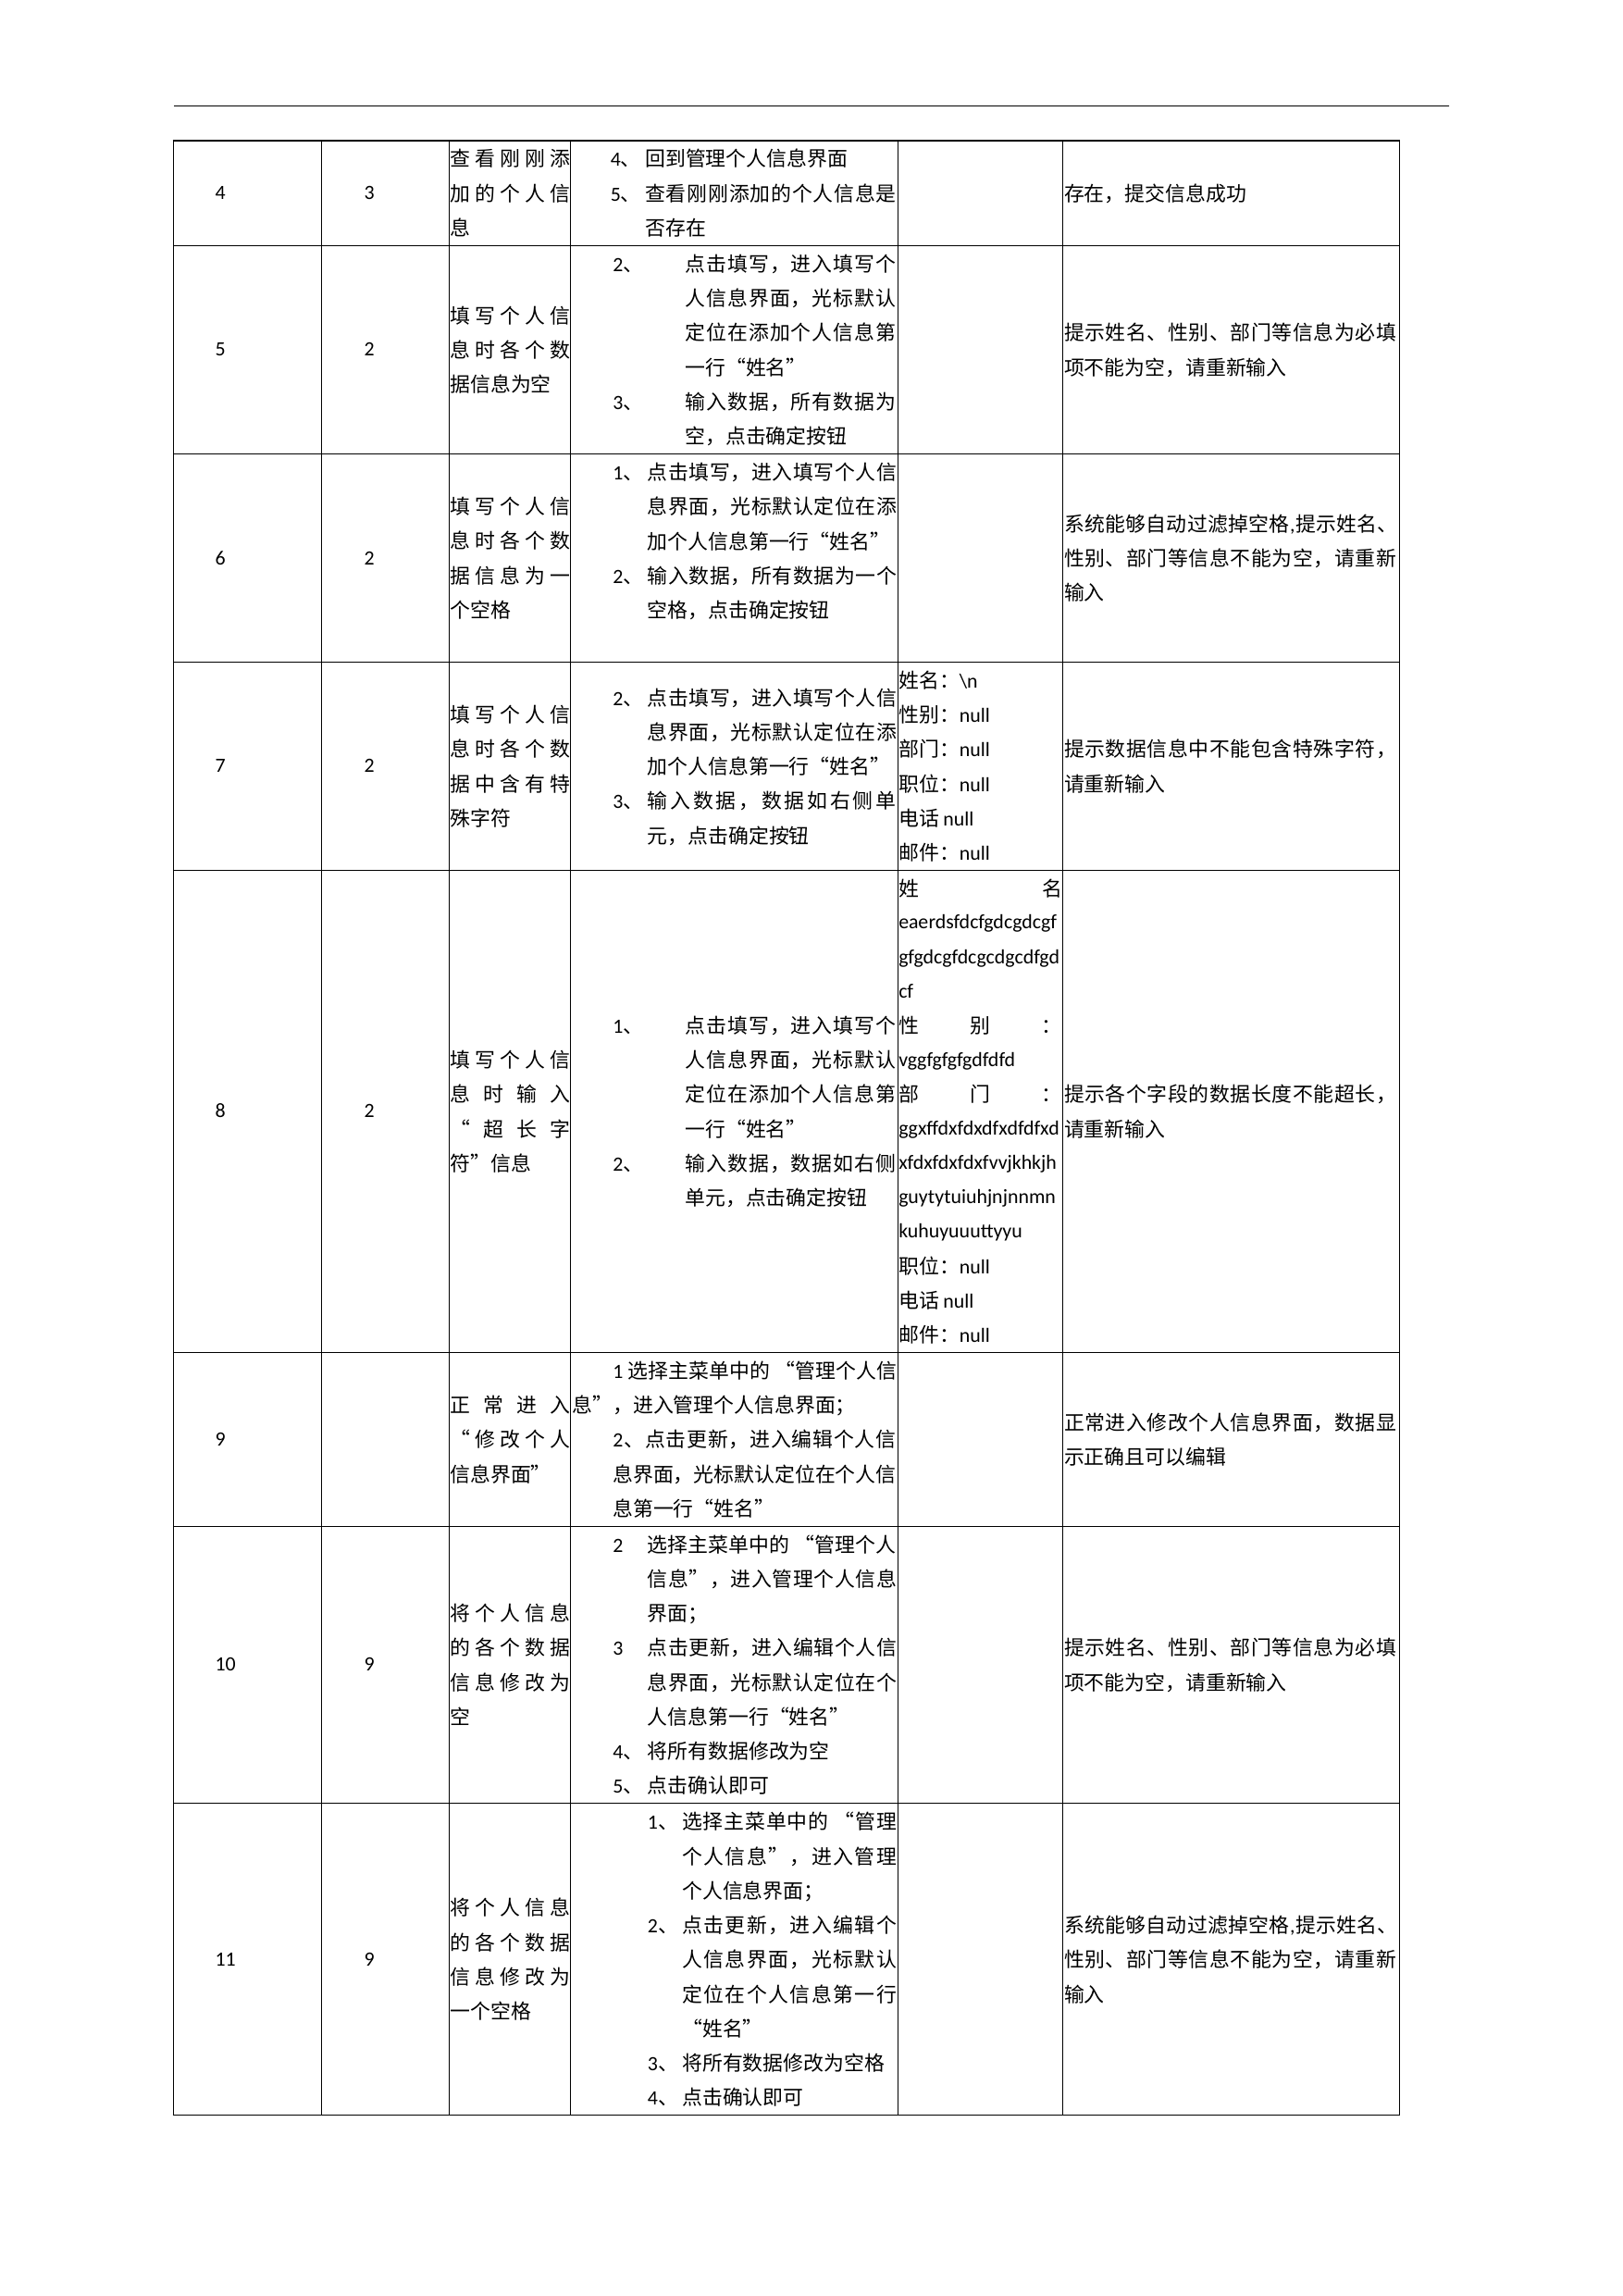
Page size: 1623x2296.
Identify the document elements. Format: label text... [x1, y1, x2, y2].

table_cell 回到管理个人信息界面 查看刚刚添加的个人信息是否存在 [571, 142, 898, 245]
table_cell [898, 454, 1062, 662]
table_cell 2 [322, 454, 449, 662]
table_cell [898, 1527, 1062, 1803]
table_cell 系统能够自动过滤掉空格,提示姓名、性别、部门等信息不能为空，请重新输入 [1063, 454, 1399, 662]
table_cell 点击填写，进入填写个人信息界面，光标默认定位在添加个人信息第一行“姓名” 输入数据，数据如右侧单元，点击确定按钮 [571, 663, 898, 870]
table_cell 3 [322, 142, 449, 245]
table_cell 2 [322, 663, 449, 870]
table_cell 姓名：\n 性别：null 部门：null 职位：null 电话null 邮件：null [898, 663, 1062, 870]
table_cell 选择主菜单中的 “管理个人信息”，进入管理个人信息界面； 点击更新，进入编辑个人信息界面，光标默认定位在个人信息第一行“姓名” 将所有数据修改为空格 点击确认即可 [571, 1804, 898, 2115]
table_cell 选择主菜单中的 “管理个人信息”，进入管理个人信息界面； 点击更新，进入编辑个人信息界面，光标默认定位在个人信息第一行“姓名” 将所有数据修改为空 点击确认即可 [571, 1527, 898, 1803]
table_cell 10 [174, 1527, 321, 1803]
table_cell [898, 1804, 1062, 2115]
table_cell 正常进入“修改个人信息界面” [450, 1353, 570, 1526]
table_cell [898, 142, 1062, 245]
table_cell [322, 1353, 449, 1526]
table_cell 提示数据信息中不能包含特殊字符，请重新输入 [1063, 663, 1399, 870]
table_cell 点击填写，进入填写个人信息界面，光标默认定位在添加个人信息第一行“姓名” 输入数据，所有数据为空，点击确定按钮 [571, 246, 898, 453]
table_cell 1 选择主菜单中的 “管理个人信息”，进入管理个人信息界面； 2、点击更新，进入编辑个人信息界面，光标默认定位在个人信息第一行“姓名” [571, 1353, 898, 1526]
table_cell 将个人信息的各个数据信息修改为空 [450, 1527, 570, 1803]
table_cell 提示各个字段的数据长度不能超长，请重新输入 [1063, 871, 1399, 1352]
table_cell 填写个人信息时各个数据信息为空 [450, 246, 570, 453]
table_cell 2 [322, 246, 449, 453]
table_cell 存在，提交信息成功 [1063, 142, 1399, 245]
table_cell 填写个人信息时输入“超长字符”信息 [450, 871, 570, 1352]
table_cell 8 [174, 871, 321, 1352]
table_cell 2 [322, 871, 449, 1352]
table_cell 正常进入修改个人信息界面，数据显示正确且可以编辑 [1063, 1353, 1399, 1526]
table_cell 点击填写，进入填写个人信息界面，光标默认定位在添加个人信息第一行“姓名” 输入数据，数据如右侧单元，点击确定按钮 [571, 871, 898, 1352]
table_cell 4 [174, 142, 321, 245]
table_cell 点击填写，进入填写个人信息界面，光标默认定位在添加个人信息第一行“姓名” 输入数据，所有数据为一个空格，点击确定按钮 [571, 454, 898, 662]
table_cell 姓名eaerdsfdcfgdcgdcgfgfgdcgfdcgcdgcdfgdcf 性别：vggfgfgfgdfdfd 部门：ggxffdxfdxdfxdfdfxdxfdxfdxfdxfvvjkhkjhguytytuiuhjnjnnmnkuhuyuuuttyyu 职位：null 电话null 邮件：null [898, 871, 1062, 1352]
table_cell 5 [174, 246, 321, 453]
table_cell 7 [174, 663, 321, 870]
table_cell 提示姓名、性别、部门等信息为必填项不能为空，请重新输入 [1063, 246, 1399, 453]
table_cell 系统能够自动过滤掉空格,提示姓名、性别、部门等信息不能为空，请重新输入 [1063, 1804, 1399, 2115]
table_cell 提示姓名、性别、部门等信息为必填项不能为空，请重新输入 [1063, 1527, 1399, 1803]
table_cell 9 [174, 1353, 321, 1526]
table_cell 9 [322, 1527, 449, 1803]
table_cell [898, 246, 1062, 453]
table_cell 查看刚刚添加的个人信息 [450, 142, 570, 245]
table_cell [898, 1353, 1062, 1526]
table_cell 6 [174, 454, 321, 662]
table_cell 将个人信息的各个数据信息修改为一个空格 [450, 1804, 570, 2115]
table_cell 填写个人信息时各个数据信息为一个空格 [450, 454, 570, 662]
table_cell 填写个人信息时各个数据中含有特殊字符 [450, 663, 570, 870]
table_cell 11 [174, 1804, 321, 2115]
table_cell 9 [322, 1804, 449, 2115]
